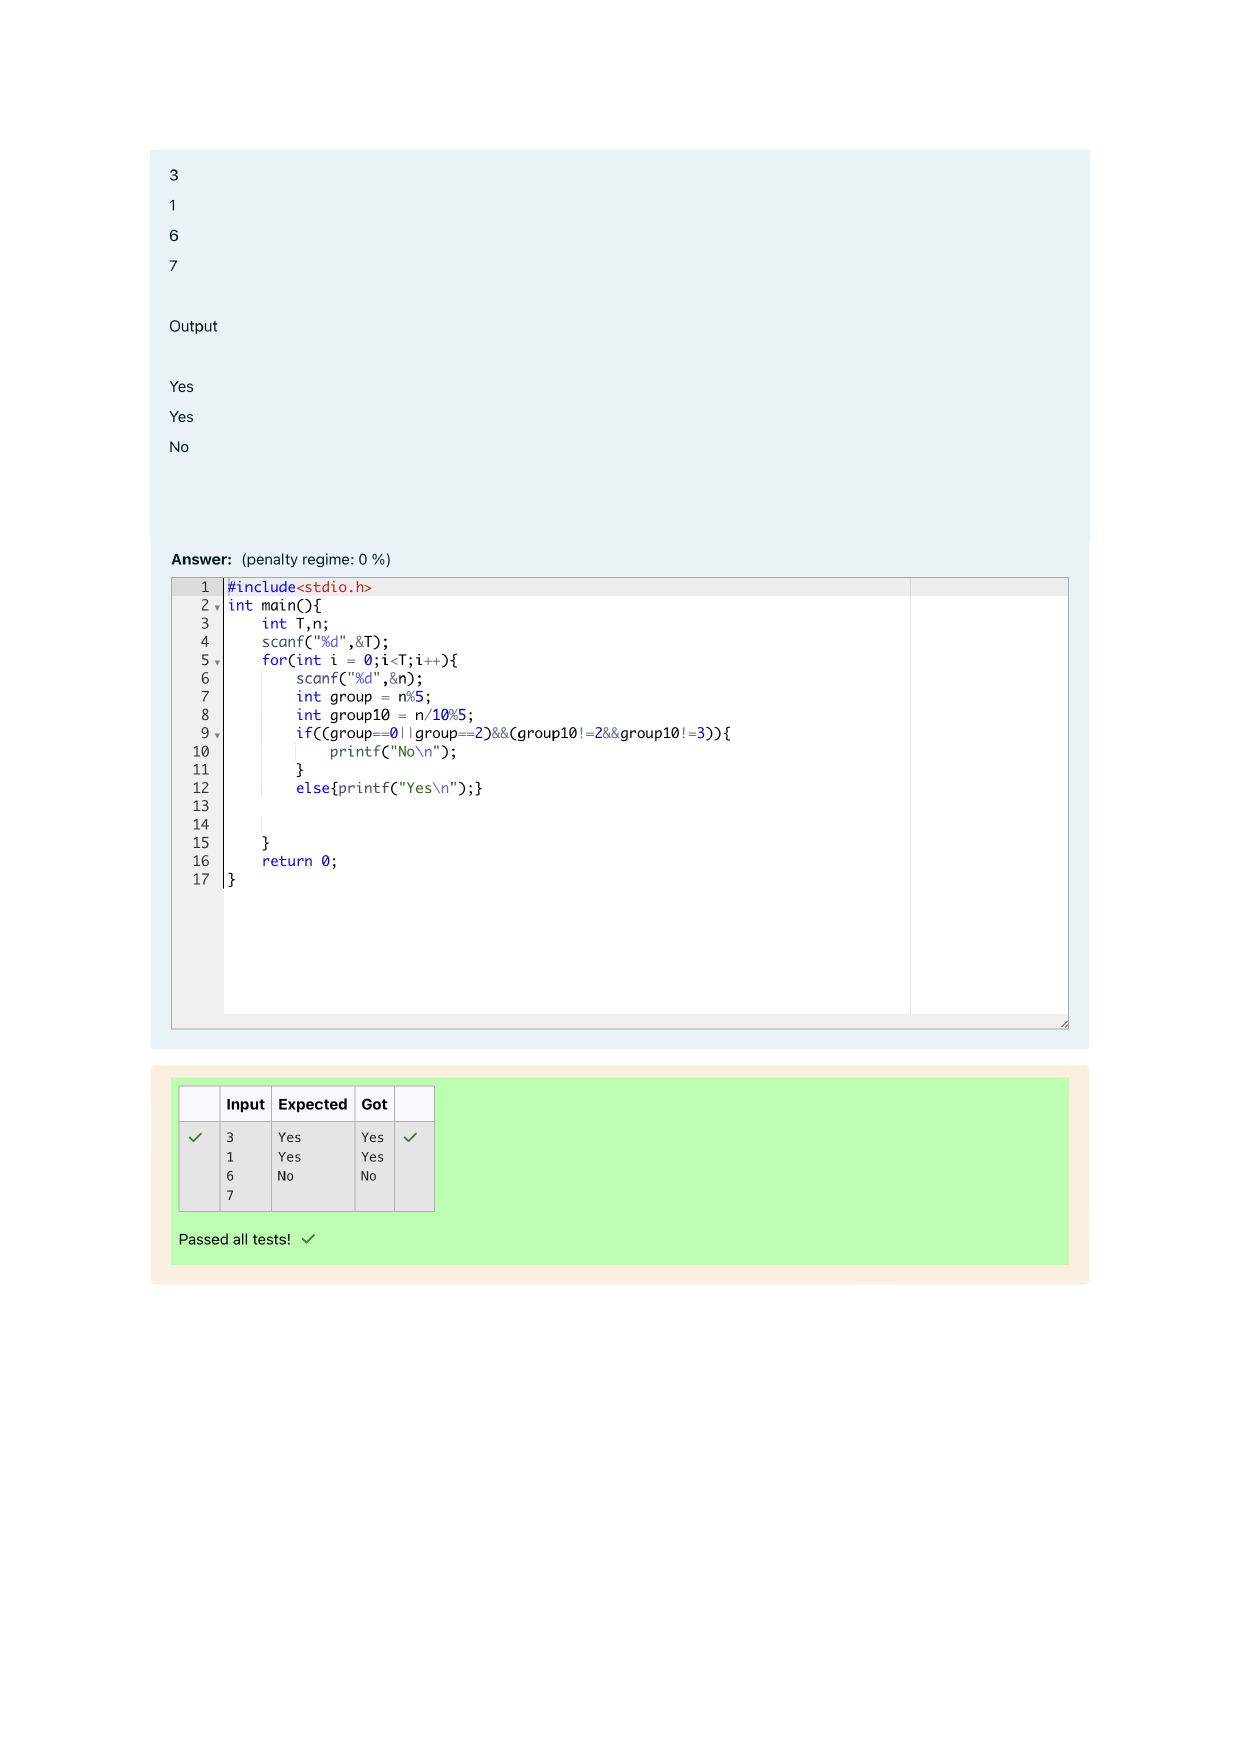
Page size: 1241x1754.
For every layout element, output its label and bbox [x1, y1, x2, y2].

picture [150, 150, 1091, 1287]
